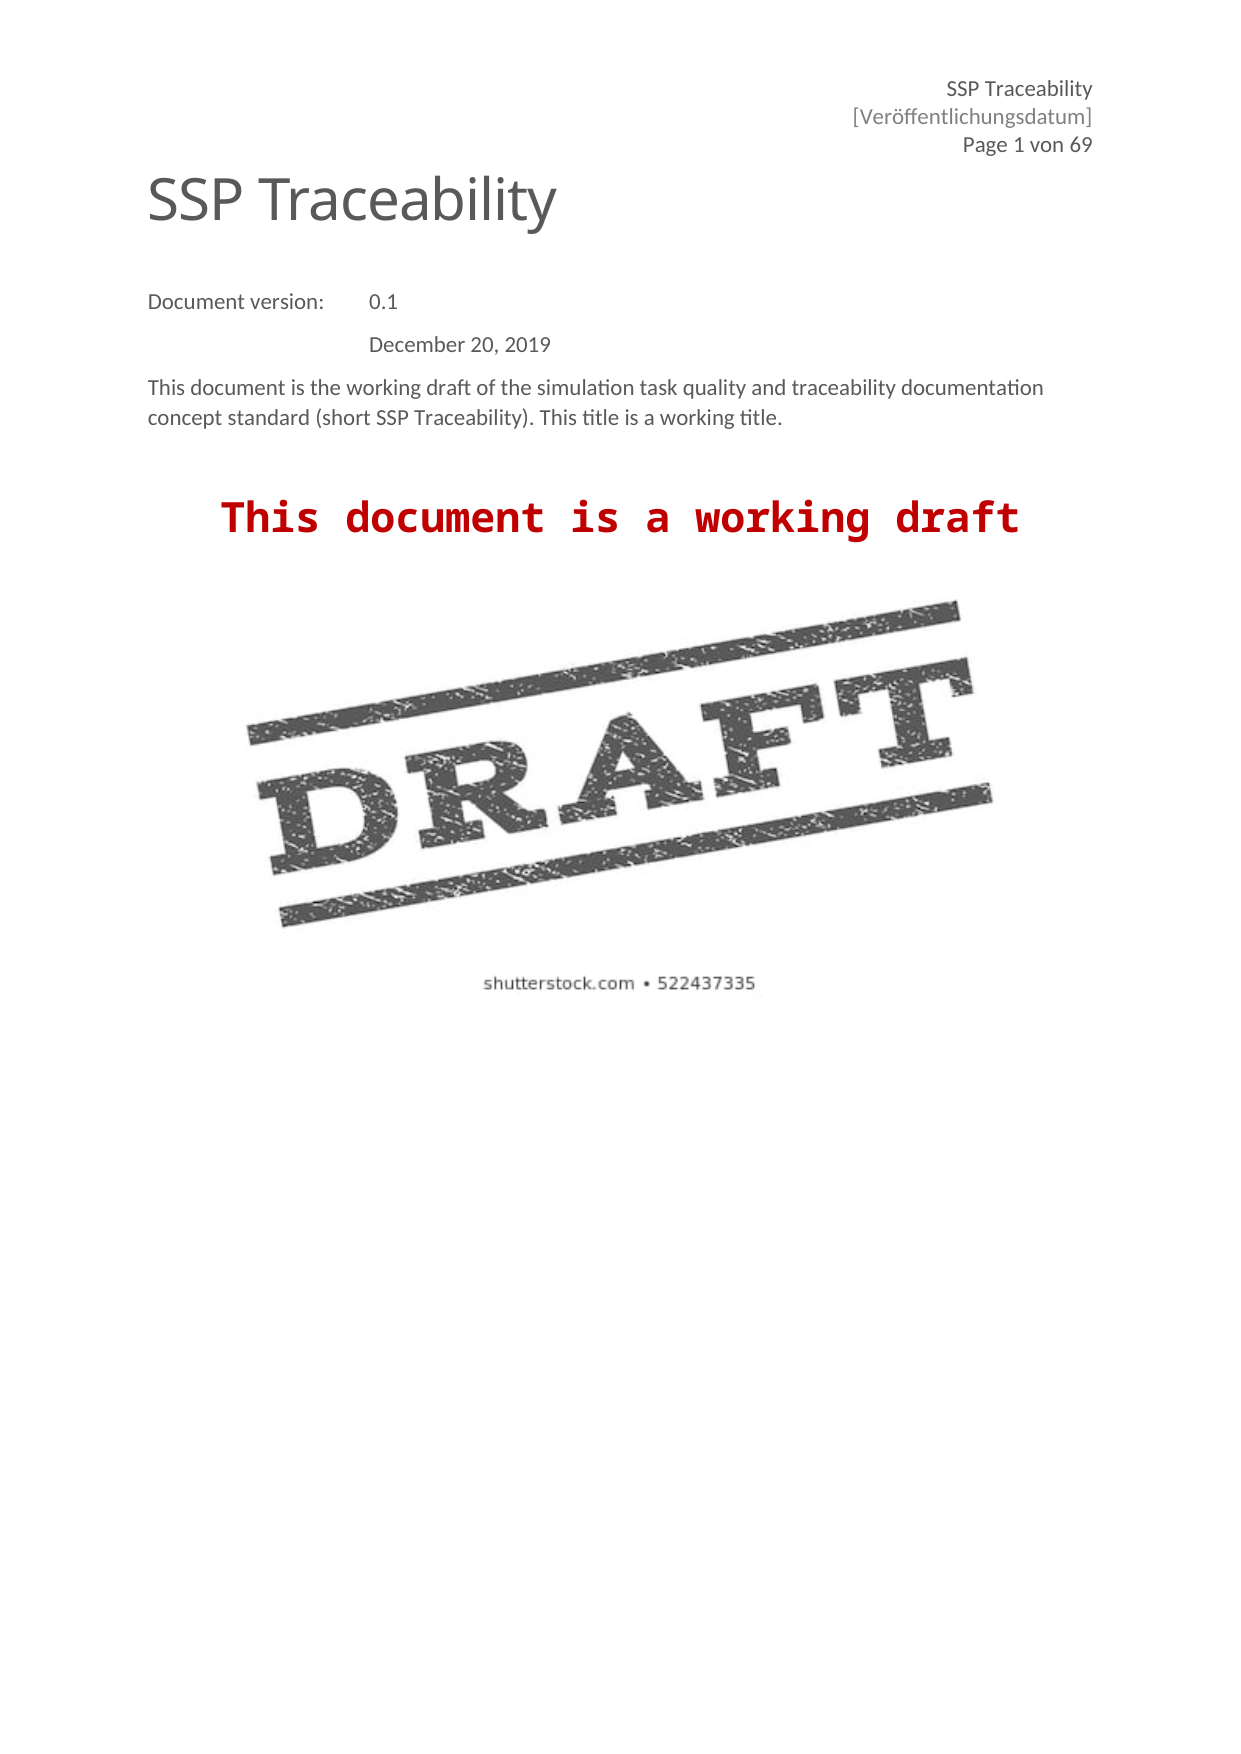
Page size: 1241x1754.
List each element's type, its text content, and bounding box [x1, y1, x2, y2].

text December 20, 2019 [148, 330, 1093, 358]
text This document is the working draft of the simulation task quality and traceability documentation concept standard (short SSP Traceability). This title is a working title. [148, 373, 1093, 431]
picture [213, 562, 1027, 999]
text Document version: 0.1 [148, 287, 1093, 315]
text This document is a working draft [148, 488, 1093, 545]
title SSP Traceability [148, 158, 1093, 237]
